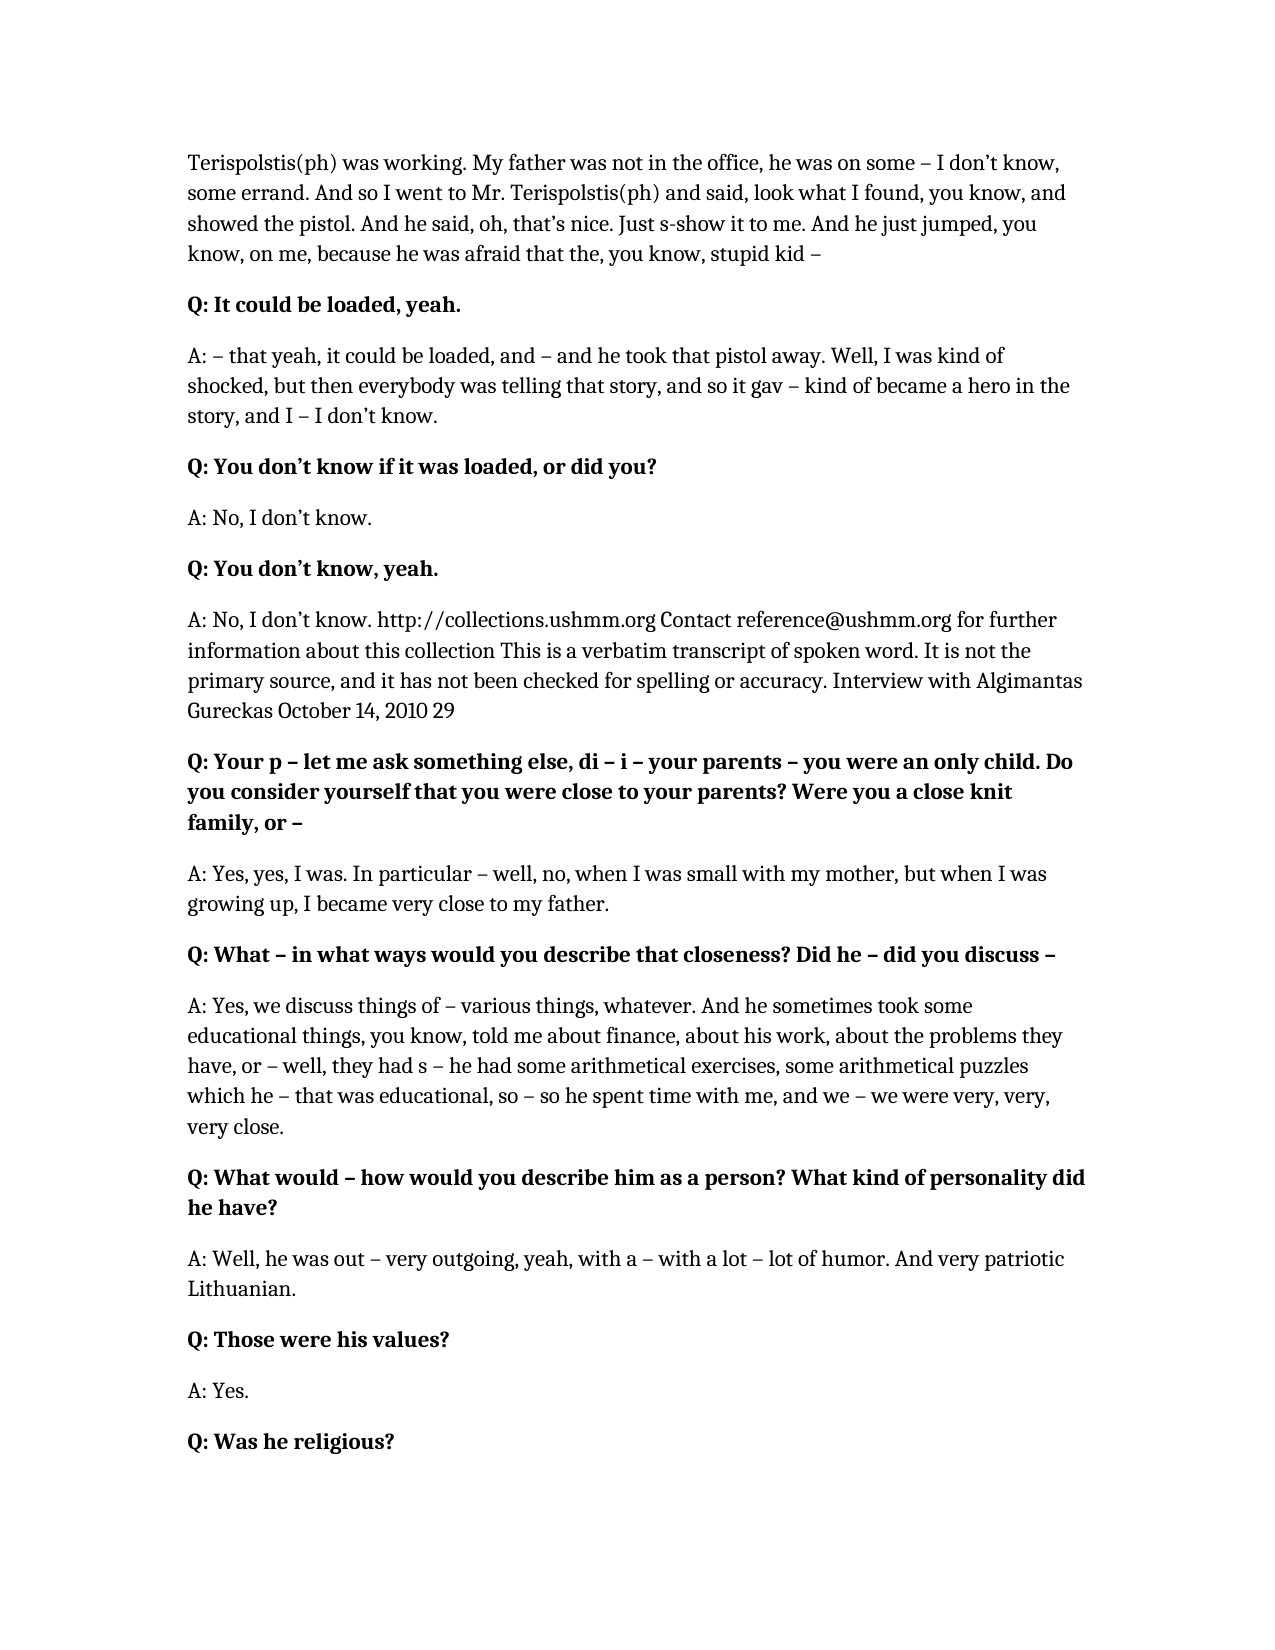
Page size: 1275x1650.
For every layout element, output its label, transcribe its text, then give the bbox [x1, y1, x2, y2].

text A: No, I don’t know. http://collections.ushmm.org Contact reference@ushmm.org for further information about this collection This is a verbatim transcript of spoken word. It is not the primary source, and it has not been checked for spelling or accuracy. Interview with Algimantas Gureckas October 14, 2010 29 [187, 607, 1087, 724]
text A: Yes, we discuss things of – various things, whatever. And he sometimes took some educational things, you know, told me about finance, about his work, about the problems they have, or – well, they had s – he had some arithmetical exercises, some arithmetical puzzles which he – that was educational, so – so he spent time with me, and we – we were very, very, very close. [187, 993, 1087, 1140]
text Q: It could be loaded, yeah. [187, 292, 1087, 318]
text Q: Your p – let me ask something else, di – i – your parents – you were an only child. Do you consider yourself that you were close to your parents? Were you a close knit family, or – [187, 749, 1087, 836]
text Q: What – in what ways would you describe that closeness? Did he – did you discuss – [187, 942, 1087, 968]
text Q: Was he religious? [187, 1429, 1087, 1456]
text Q: What would – how would you describe him as a person? What kind of personality did he have? [187, 1164, 1087, 1221]
text Q: You don’t know if it was loaded, or did you? [187, 454, 1087, 481]
text A: Well, he was out – very outgoing, yeah, with a – with a lot – lot of humor. And very patriotic Lithuanian. [187, 1246, 1087, 1302]
text Q: Those were his values? [187, 1327, 1087, 1353]
text A: Yes. [187, 1378, 1087, 1404]
text A: – that yeah, it could be loaded, and – and he took that pistol away. Well, I was kind of shocked, but then everybody was telling that story, and so it gav – kind of became a hero in the story, and I – I don’t know. [187, 343, 1087, 429]
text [187, 150, 1087, 267]
text A: Yes, yes, I was. In particular – well, no, when I was small with my mother, but when I was growing up, I became very close to my father. [187, 860, 1087, 917]
text Q: You don’t know, yeah. [187, 556, 1087, 583]
text A: No, I don’t know. [187, 505, 1087, 532]
